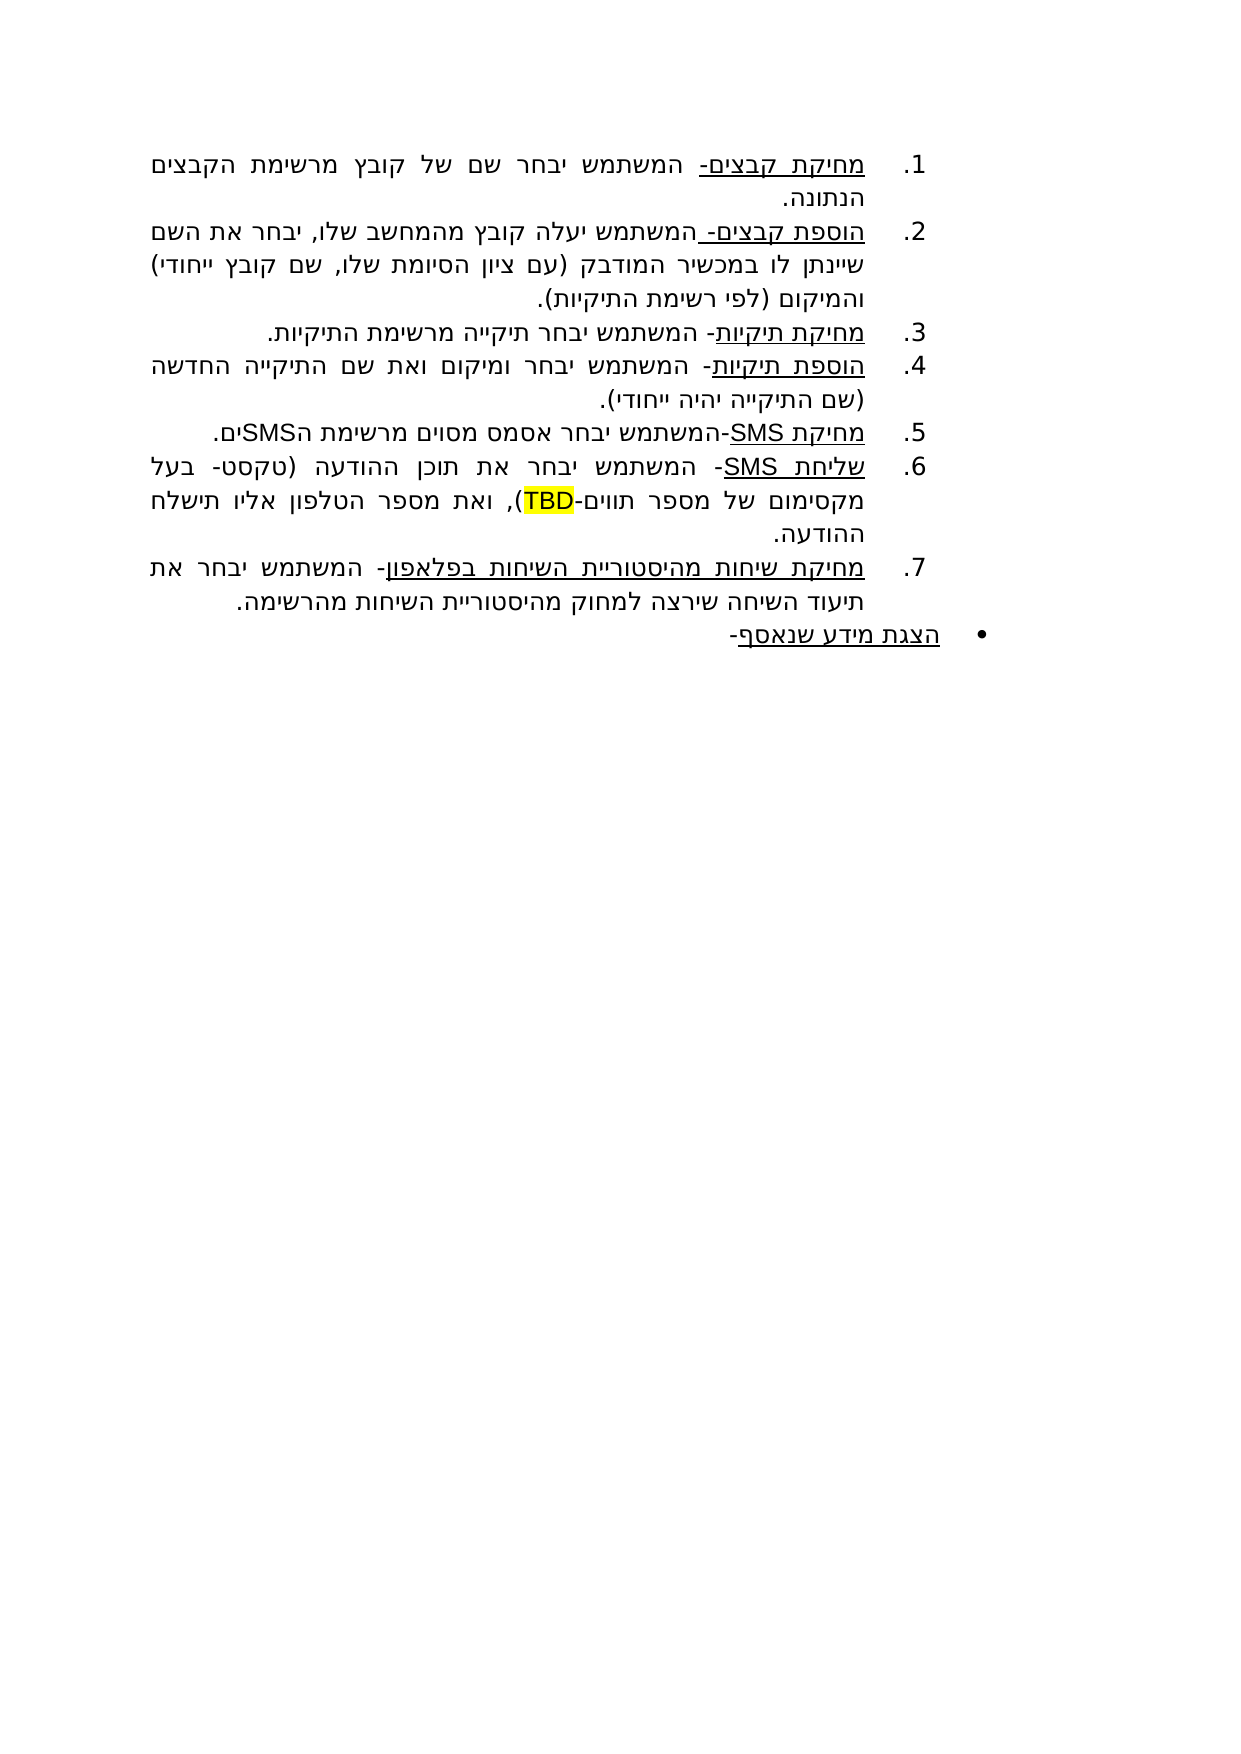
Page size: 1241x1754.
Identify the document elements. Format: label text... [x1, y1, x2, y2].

list מחיקת שיחות מהיסטוריית השיחות בפלאפון- המשתמש יבחר את תיעוד השיחה שירצה למחוק מהיסטוריית השיחות מהרשימה. [150, 553, 903, 616]
list מחיקת קבצים- המשתמש יבחר שם של קובץ מרשימת הקבצים הנתונה. [150, 150, 903, 213]
list הוספת קבצים- המשתמש יעלה קובץ מהמחשב שלו, יבחר את השם שיינתן לו במכשיר המודבק (עם ציון הסיומת שלו, שם קובץ ייחודי) והמיקום (לפי רשימת התיקיות). [150, 217, 903, 313]
list הוספת תיקיות- המשתמש יבחר ומיקום ואת שם התיקייה החדשה (שם התיקייה יהיה ייחודי). [150, 351, 903, 414]
list מחיקת SMS-המשתמש יבחר אסמס מסוים מרשימת הSMSים. [150, 418, 903, 448]
list מחיקת תיקיות- המשתמש יבחר תיקייה מרשימת התיקיות. [150, 318, 903, 347]
list שליחת SMS- המשתמש יבחר את תוכן ההודעה (טקסט- בעל מקסימום של מספר תווים-TBD), ואת מספר הטלפון אליו תישלח ההודעה. [150, 452, 903, 549]
list הצגת מידע שנאסף- [150, 620, 978, 649]
